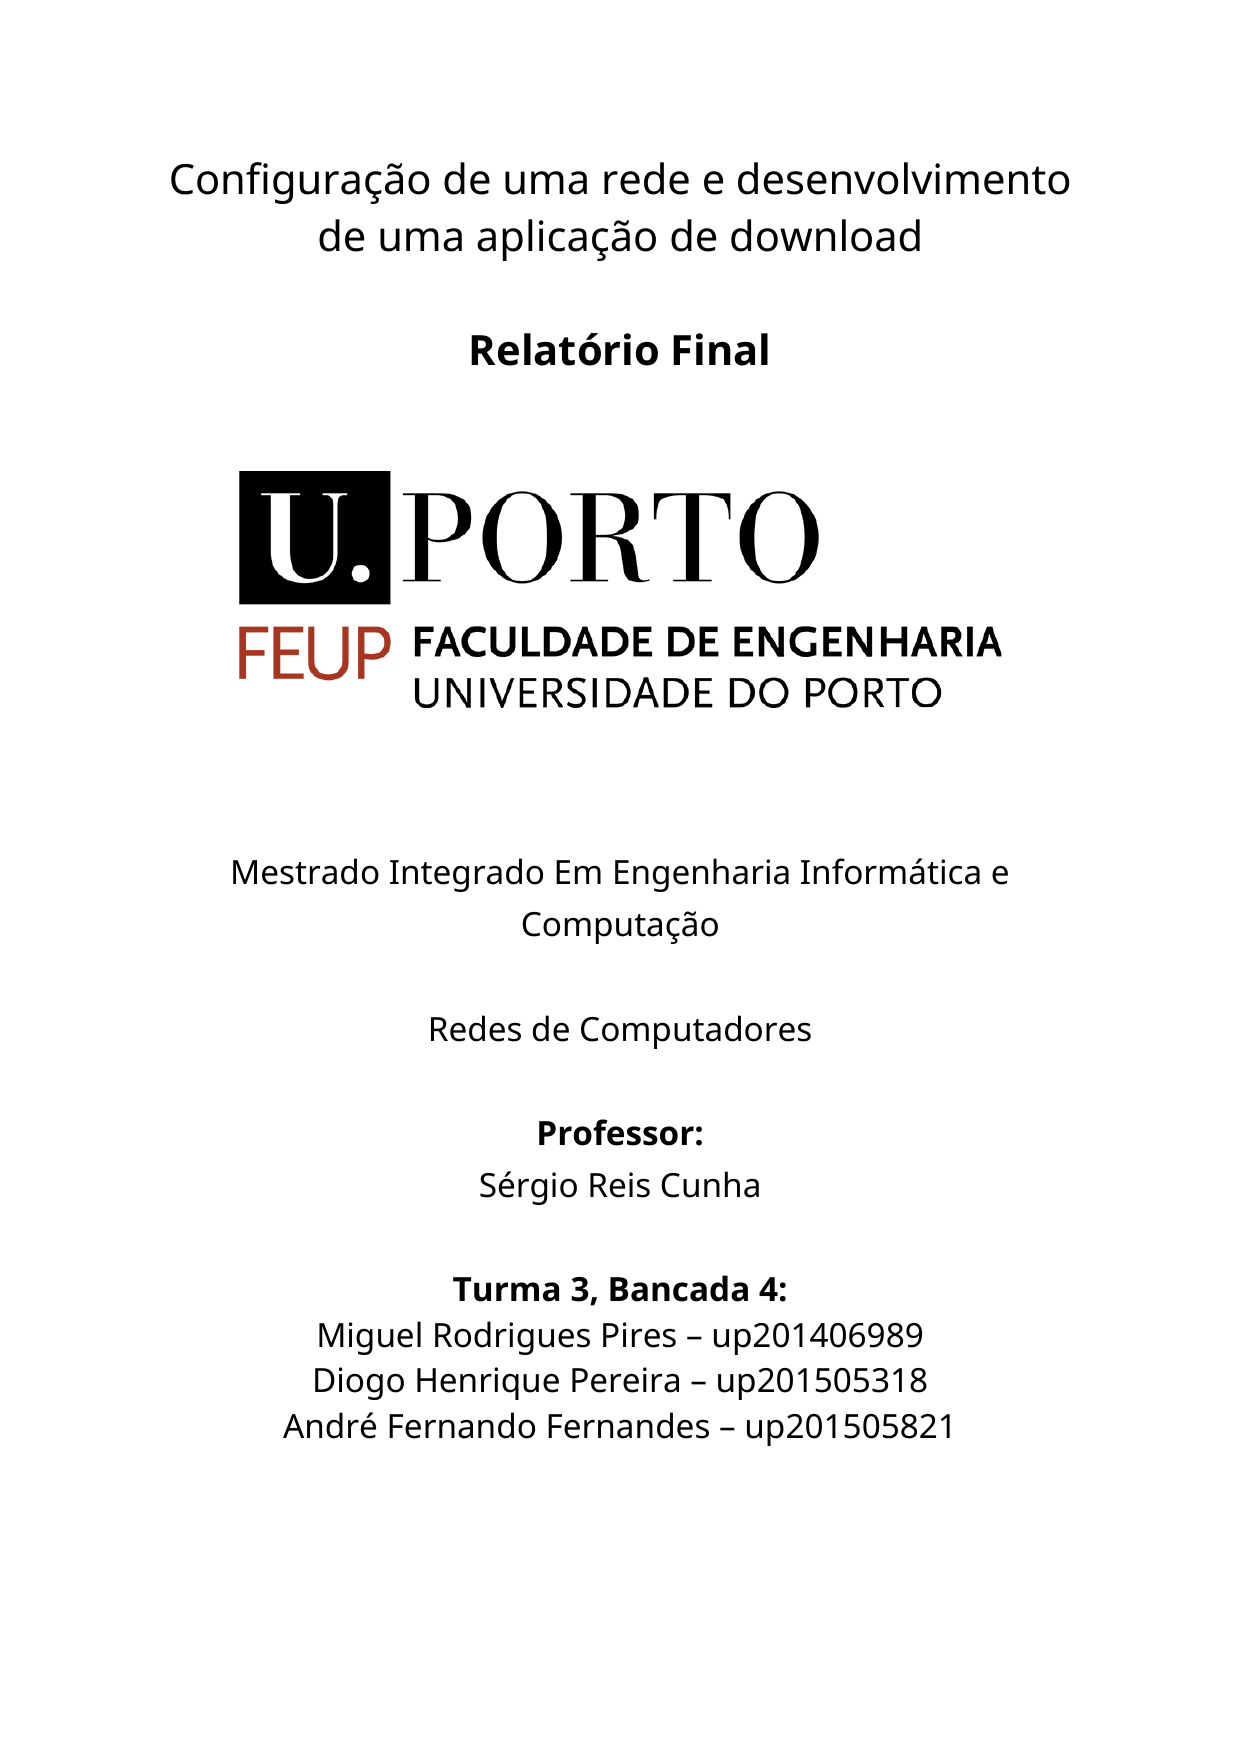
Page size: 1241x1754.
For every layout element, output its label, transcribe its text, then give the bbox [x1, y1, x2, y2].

text Redes de Computadores [150, 1005, 1090, 1051]
text Professor: [150, 1110, 1090, 1155]
text Sérgio Reis Cunha [150, 1162, 1090, 1207]
text Relatório Final [150, 320, 1090, 377]
text Turma 3, Bancada 4: [150, 1266, 1090, 1312]
text André Fernando Fernandes – up201505821 [150, 1402, 1090, 1448]
picture [232, 463, 1001, 710]
text Miguel Rodrigues Pires – up201406989 [150, 1312, 1090, 1357]
text Mestrado Integrado Em Engenharia Informática e Computação [150, 849, 1090, 946]
text Configuração de uma rede e desenvolvimento de uma aplicação de download [150, 150, 1090, 263]
text Diogo Henrique Pereira – up201505318 [150, 1357, 1090, 1402]
